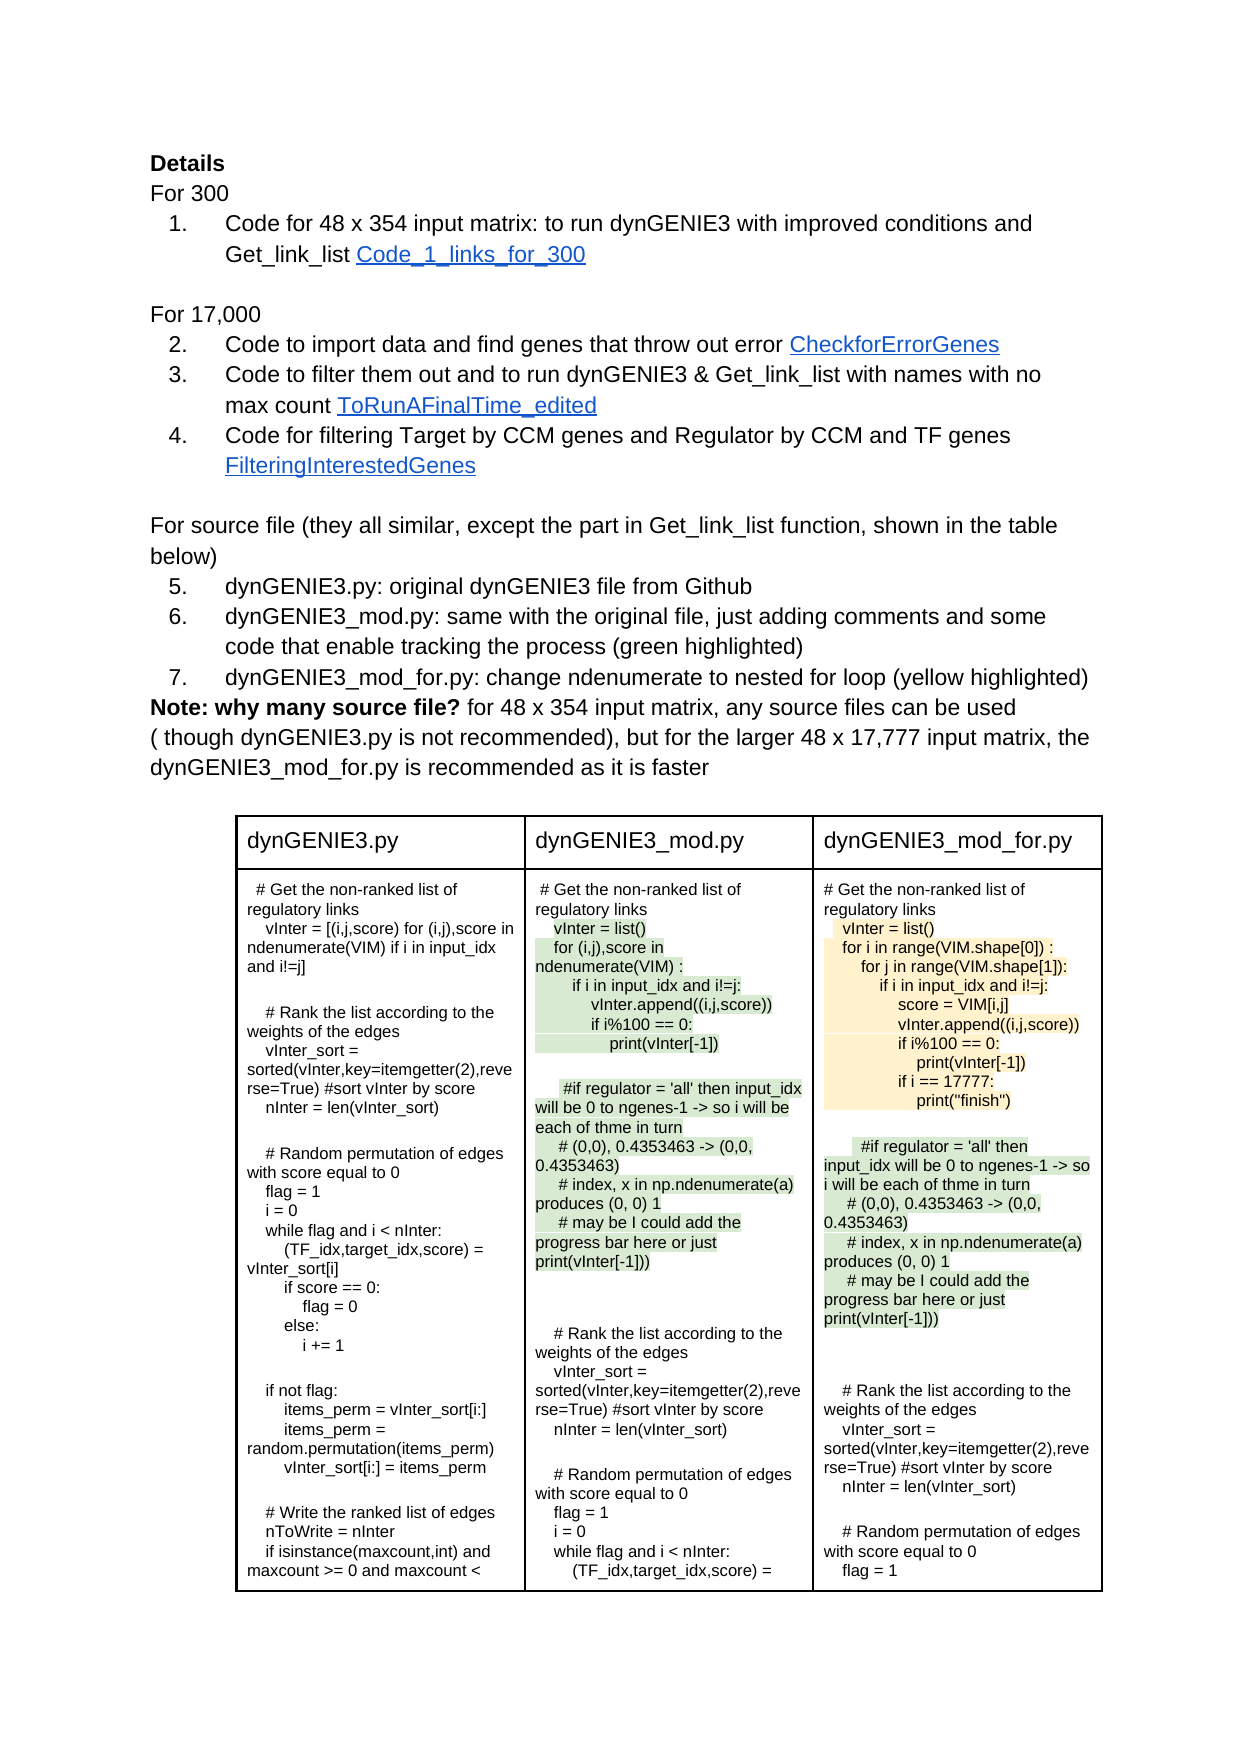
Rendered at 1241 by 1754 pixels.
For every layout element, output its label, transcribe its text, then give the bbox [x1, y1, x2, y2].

list Code to filter them out and to run dynGENIE3 & Get_link_list with names with no max count ToRunAFinalTime_edited [187, 361, 1090, 418]
table_header dynGENIE3_mod.py [526, 817, 812, 868]
list Code for filtering Target by CCM genes and Regulator by CCM and TF genes FilteringInterestedGenes [187, 422, 1090, 478]
table_header dynGENIE3.py [238, 817, 524, 868]
text Note: why many source file? for 48 x 354 input matrix, any source files can be used ( though dynGENIE3.py is not recommended), but for the larger 48 x 17,777 input matrix, the dynGENIE3_mod_for.py is recommended as it is faster [150, 694, 1090, 781]
text For source file (they all similar, except the part in Get_link_list function, shown in the table below) [150, 512, 1090, 569]
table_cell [238, 870, 524, 1590]
text For 300 [150, 180, 1090, 207]
list dynGENIE3_mod.py: same with the original file, just adding comments and some code that enable tracking the process (green highlighted) [187, 603, 1090, 660]
list Code for 48 x 354 input matrix: to run dynGENIE3 with improved conditions and Get_link_list Code_1_links_for_300 [187, 210, 1090, 267]
text For 17,000 [150, 301, 1090, 327]
text Details [150, 150, 1090, 176]
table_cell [526, 870, 812, 1590]
list dynGENIE3_mod_for.py: change ndenumerate to nested for loop (yellow highlighted) [187, 663, 1090, 690]
list dynGENIE3.py: original dynGENIE3 file from Github [187, 573, 1090, 599]
table_header dynGENIE3_mod_for.py [814, 817, 1101, 868]
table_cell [814, 870, 1101, 1590]
list Code to import data and find genes that throw out error CheckforErrorGenes [187, 331, 1090, 358]
